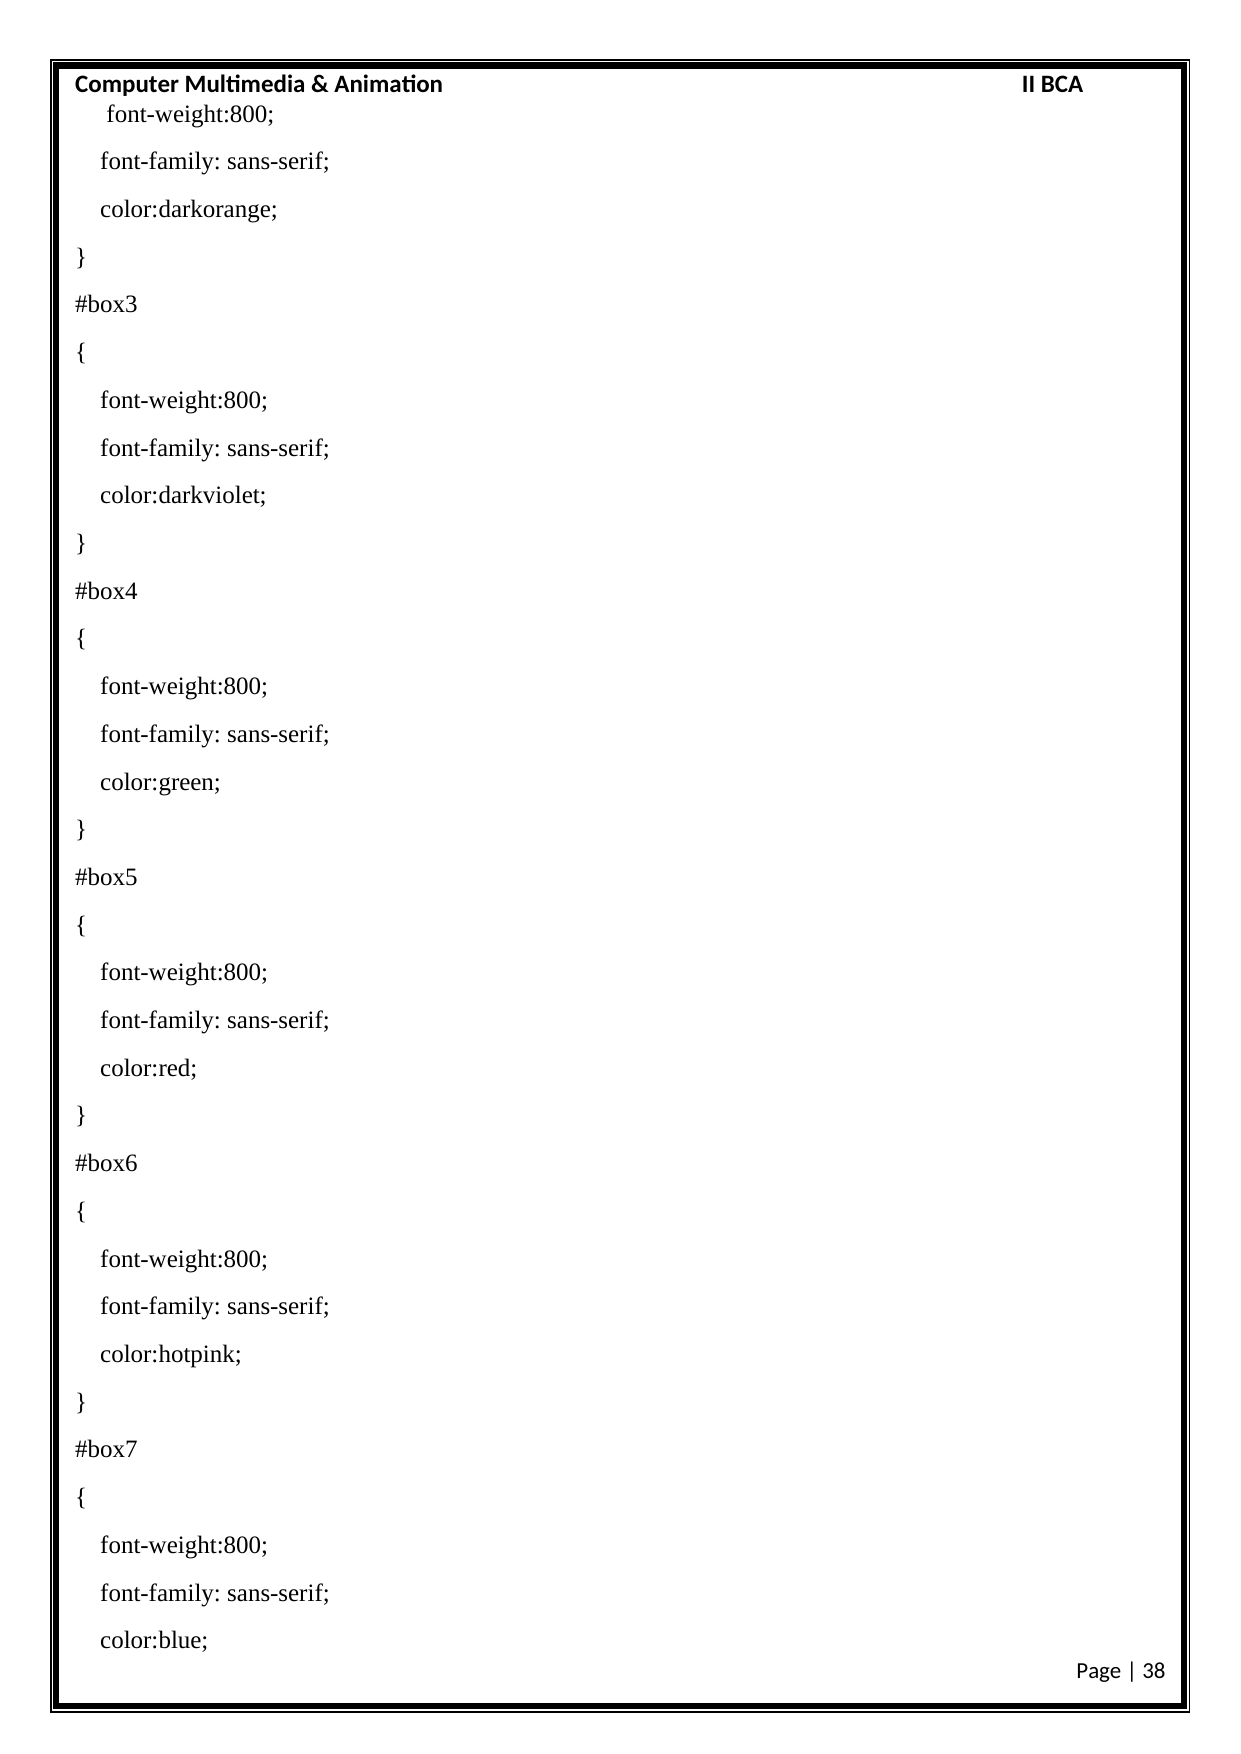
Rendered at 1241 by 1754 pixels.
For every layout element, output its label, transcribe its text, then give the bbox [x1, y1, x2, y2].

text font-weight:800; [75, 957, 1165, 986]
text font-weight:800; [75, 671, 1165, 700]
text } [75, 1387, 1165, 1416]
text #box5 [75, 862, 1165, 891]
text { [75, 623, 1165, 652]
text #box3 [75, 289, 1165, 318]
text color:darkorange; [75, 194, 1165, 223]
text font-family: sans-serif; [75, 1005, 1165, 1034]
text font-weight:800; [75, 1244, 1165, 1272]
text color:hotpink; [75, 1339, 1165, 1368]
text { [75, 1482, 1165, 1511]
text #box7 [75, 1434, 1165, 1463]
text font-family: sans-serif; [75, 146, 1165, 175]
text color:blue; [75, 1625, 1165, 1654]
text color:red; [75, 1053, 1165, 1082]
text font-family: sans-serif; [75, 1291, 1165, 1320]
text #box4 [75, 576, 1165, 604]
text color:darkviolet; [75, 480, 1165, 509]
text } [75, 814, 1165, 843]
text font-family: sans-serif; [75, 1578, 1165, 1606]
text } [75, 1101, 1165, 1129]
text } [75, 528, 1165, 557]
text } [75, 242, 1165, 271]
text { [75, 337, 1165, 366]
text color:green; [75, 767, 1165, 795]
text font-weight:800; [75, 1530, 1165, 1559]
text font-family: sans-serif; [75, 433, 1165, 461]
text #box6 [75, 1148, 1165, 1177]
text font-weight:800; [75, 385, 1165, 414]
text font-weight:800; [75, 99, 1165, 127]
text { [75, 910, 1165, 938]
text font-family: sans-serif; [75, 719, 1165, 748]
text { [75, 1196, 1165, 1225]
